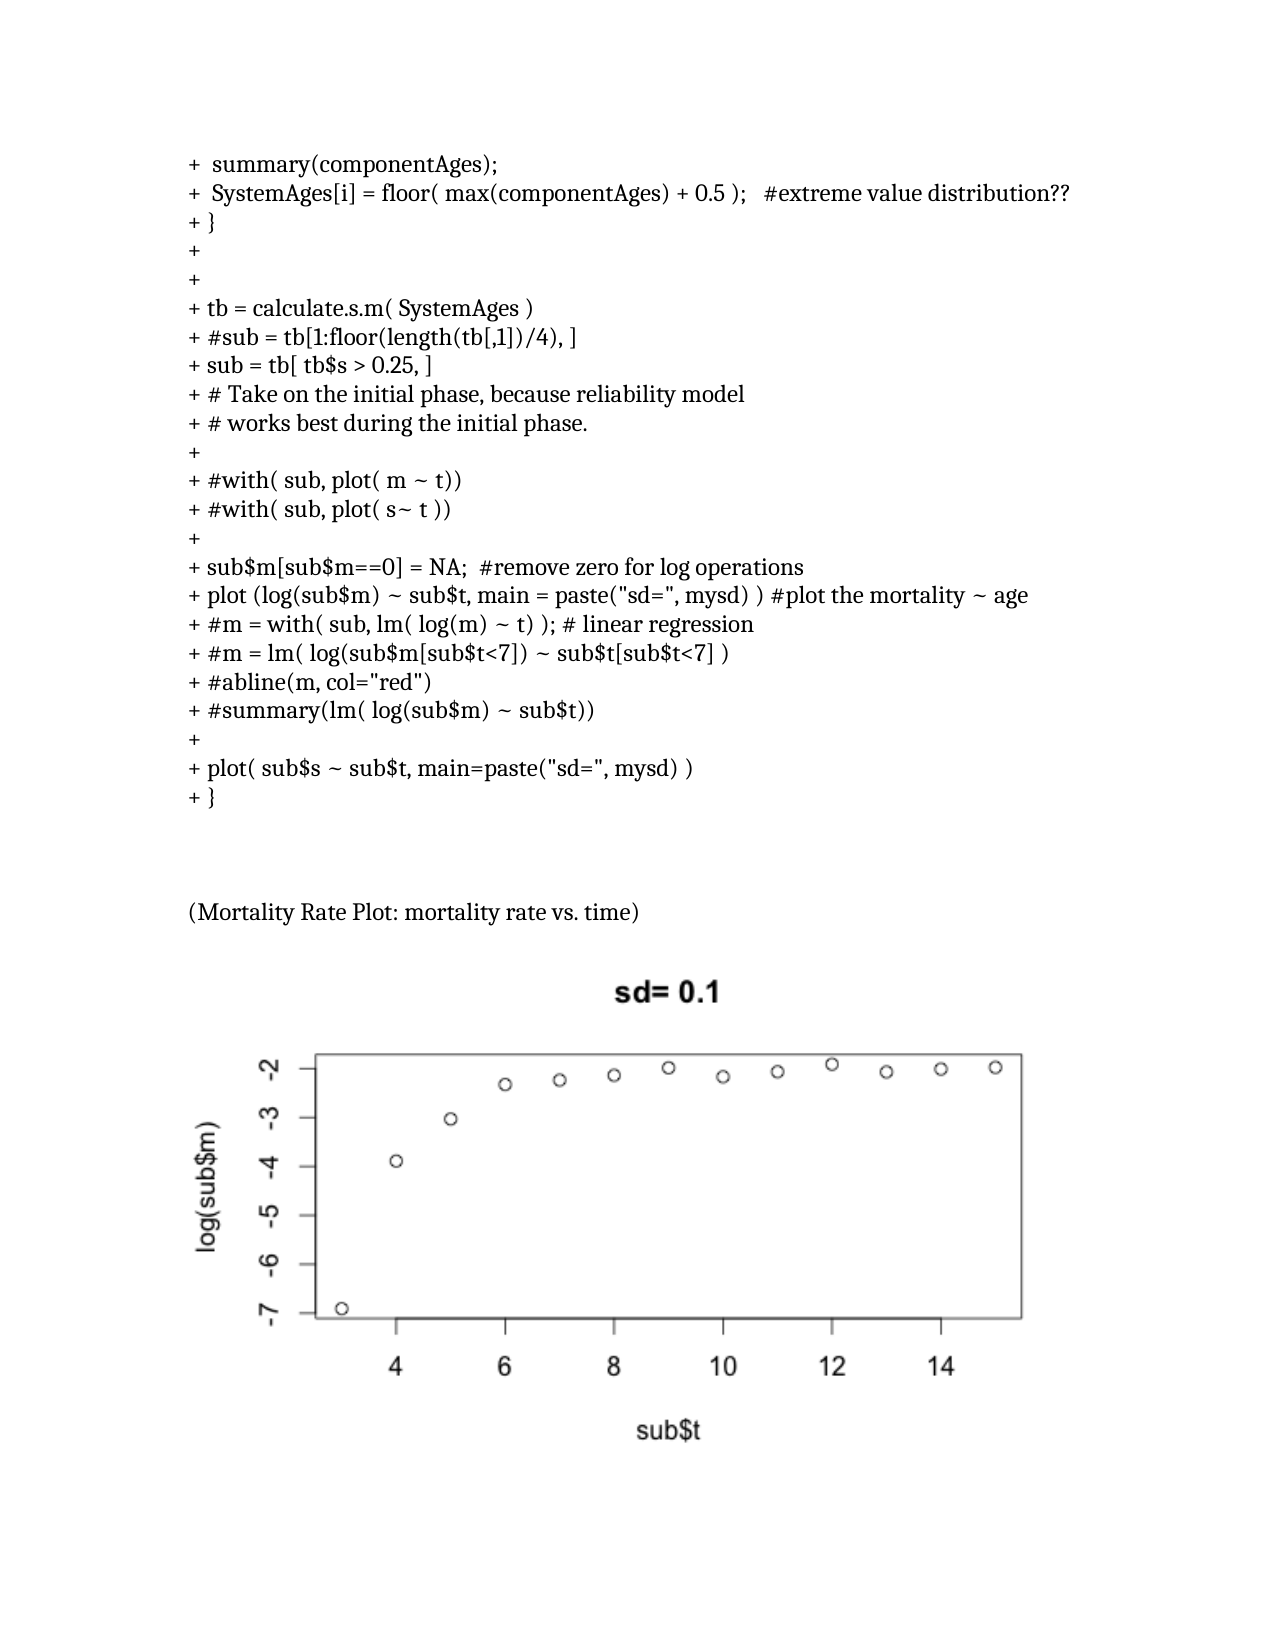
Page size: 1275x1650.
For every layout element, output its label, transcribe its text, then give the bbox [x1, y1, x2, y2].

text + [187, 265, 1087, 294]
text + summary(componentAges); [187, 150, 1087, 179]
picture [187, 926, 1088, 1479]
text + [187, 524, 1087, 552]
text + #abline(m, col="red") [187, 667, 1087, 696]
text + #m = lm( log(sub$m[sub$t<7]) ~ sub$t[sub$t<7] ) [187, 639, 1087, 667]
text + #with( sub, plot( s~ t )) [187, 495, 1087, 524]
text + # Take on the initial phase, because reliability model [187, 380, 1087, 409]
text + #summary(lm( log(sub$m) ~ sub$t)) [187, 696, 1087, 725]
text + plot( sub$s ~ sub$t, main=paste("sd=", mysd) ) [187, 754, 1087, 782]
text + sub = tb[ tb$s > 0.25, ] [187, 351, 1087, 380]
text + # works best during the initial phase. [187, 409, 1087, 437]
text + SystemAges[i] = floor( max(componentAges) + 0.5 ); #extreme value distribution?? [187, 179, 1087, 207]
text + plot (log(sub$m) ~ sub$t, main = paste("sd=", mysd) ) #plot the mortality ~ age [187, 581, 1087, 610]
text + sub$m[sub$m==0] = NA; #remove zero for log operations [187, 552, 1087, 581]
text + #sub = tb[1:floor(length(tb[,1])/4), ] [187, 322, 1087, 351]
text (Mortality Rate Plot: mortality rate vs. time) [187, 897, 1087, 926]
text + } [187, 782, 1087, 811]
text + tb = calculate.s.m( SystemAges ) [187, 294, 1087, 322]
text + #m = with( sub, lm( log(m) ~ t) ); # linear regression [187, 610, 1087, 639]
text + } [187, 207, 1087, 236]
text + #with( sub, plot( m ~ t)) [187, 466, 1087, 495]
text + [187, 725, 1087, 754]
text + [187, 236, 1087, 265]
text + [187, 437, 1087, 466]
